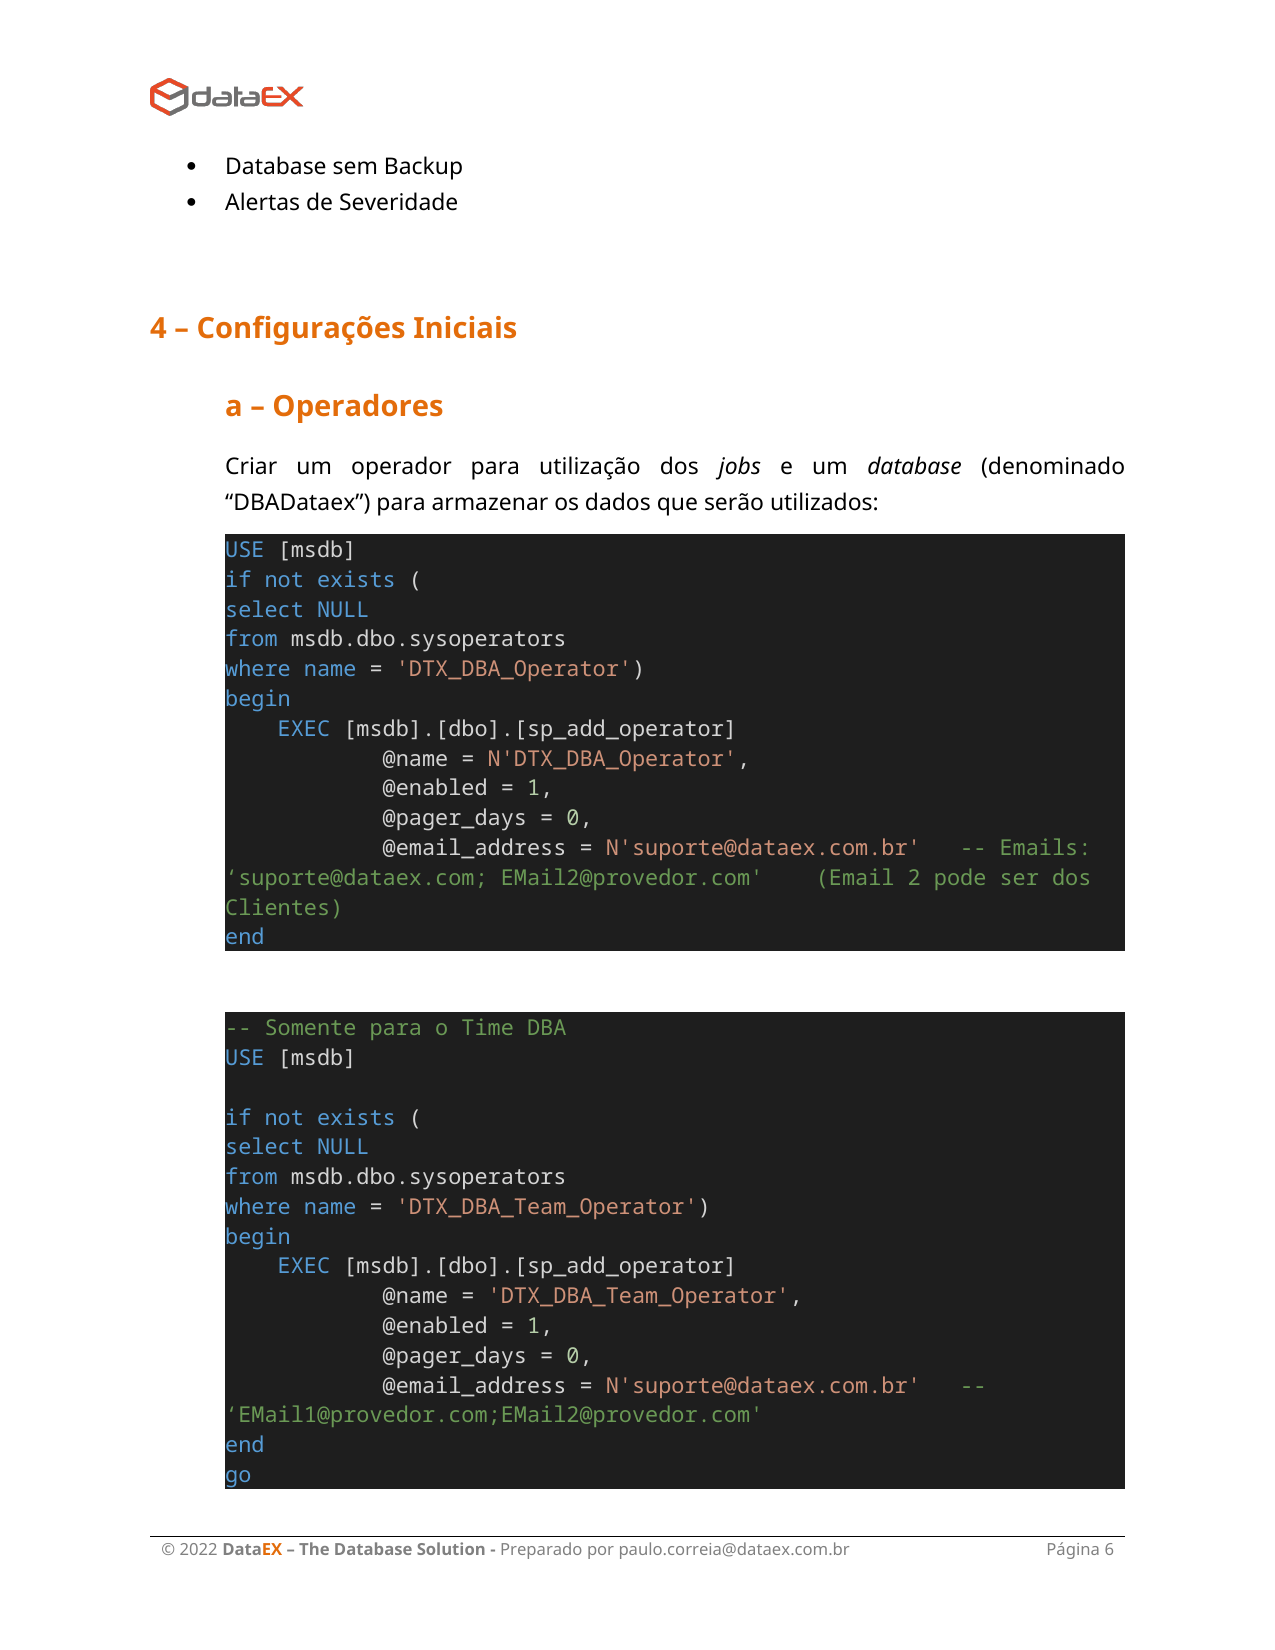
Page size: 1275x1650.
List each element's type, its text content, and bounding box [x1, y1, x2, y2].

subtitle a – Operadores [150, 385, 1125, 425]
text @name = 'DTX_DBA_Team_Operator', [225, 1280, 1125, 1310]
text -- Somente para o Time DBA [225, 1012, 1125, 1042]
text EXEC [msdb].[dbo].[sp_add_operator] [225, 713, 1125, 743]
subtitle 4 – Configurações Iniciais [150, 308, 1125, 347]
text end [225, 921, 1125, 951]
text from msdb.dbo.sysoperators [225, 1161, 1125, 1191]
text go [225, 1459, 1125, 1489]
text from msdb.dbo.sysoperators [225, 623, 1125, 653]
text @name = N'DTX_DBA_Operator', [225, 743, 1125, 772]
text USE [msdb] [225, 1042, 1125, 1072]
text @enabled = 1, [225, 772, 1125, 802]
list Database sem Backup [187, 150, 1125, 181]
text where name = 'DTX_DBA_Team_Operator') [225, 1191, 1125, 1221]
text begin [225, 1221, 1125, 1250]
text if not exists ( [225, 564, 1125, 594]
text begin [225, 683, 1125, 713]
text @email_address = N'suporte@dataex.com.br' -- Emails: ‘suporte@dataex.com; EMail2@provedor.com' (Email 2 pode ser dos Clientes) [225, 832, 1125, 921]
text Criar um operador para utilização dos jobs e um database (denominado “DBADataex”) para armazenar os dados que serão utilizados: [225, 450, 1125, 517]
text end [225, 1429, 1125, 1459]
text @pager_days = 0, [225, 802, 1125, 832]
picture [150, 78, 304, 116]
text EXEC [msdb].[dbo].[sp_add_operator] [225, 1250, 1125, 1280]
text select NULL [225, 1131, 1125, 1161]
text @enabled = 1, [225, 1310, 1125, 1340]
text where name = 'DTX_DBA_Operator') [225, 653, 1125, 683]
text @email_address = N'suporte@dataex.com.br' -- ‘EMail1@provedor.com;EMail2@provedor.com' [225, 1369, 1125, 1429]
list Alertas de Severidade [187, 186, 1125, 217]
text @pager_days = 0, [225, 1340, 1125, 1369]
text if not exists ( [225, 1101, 1125, 1131]
text select NULL [225, 594, 1125, 623]
text USE [msdb] [225, 534, 1125, 564]
